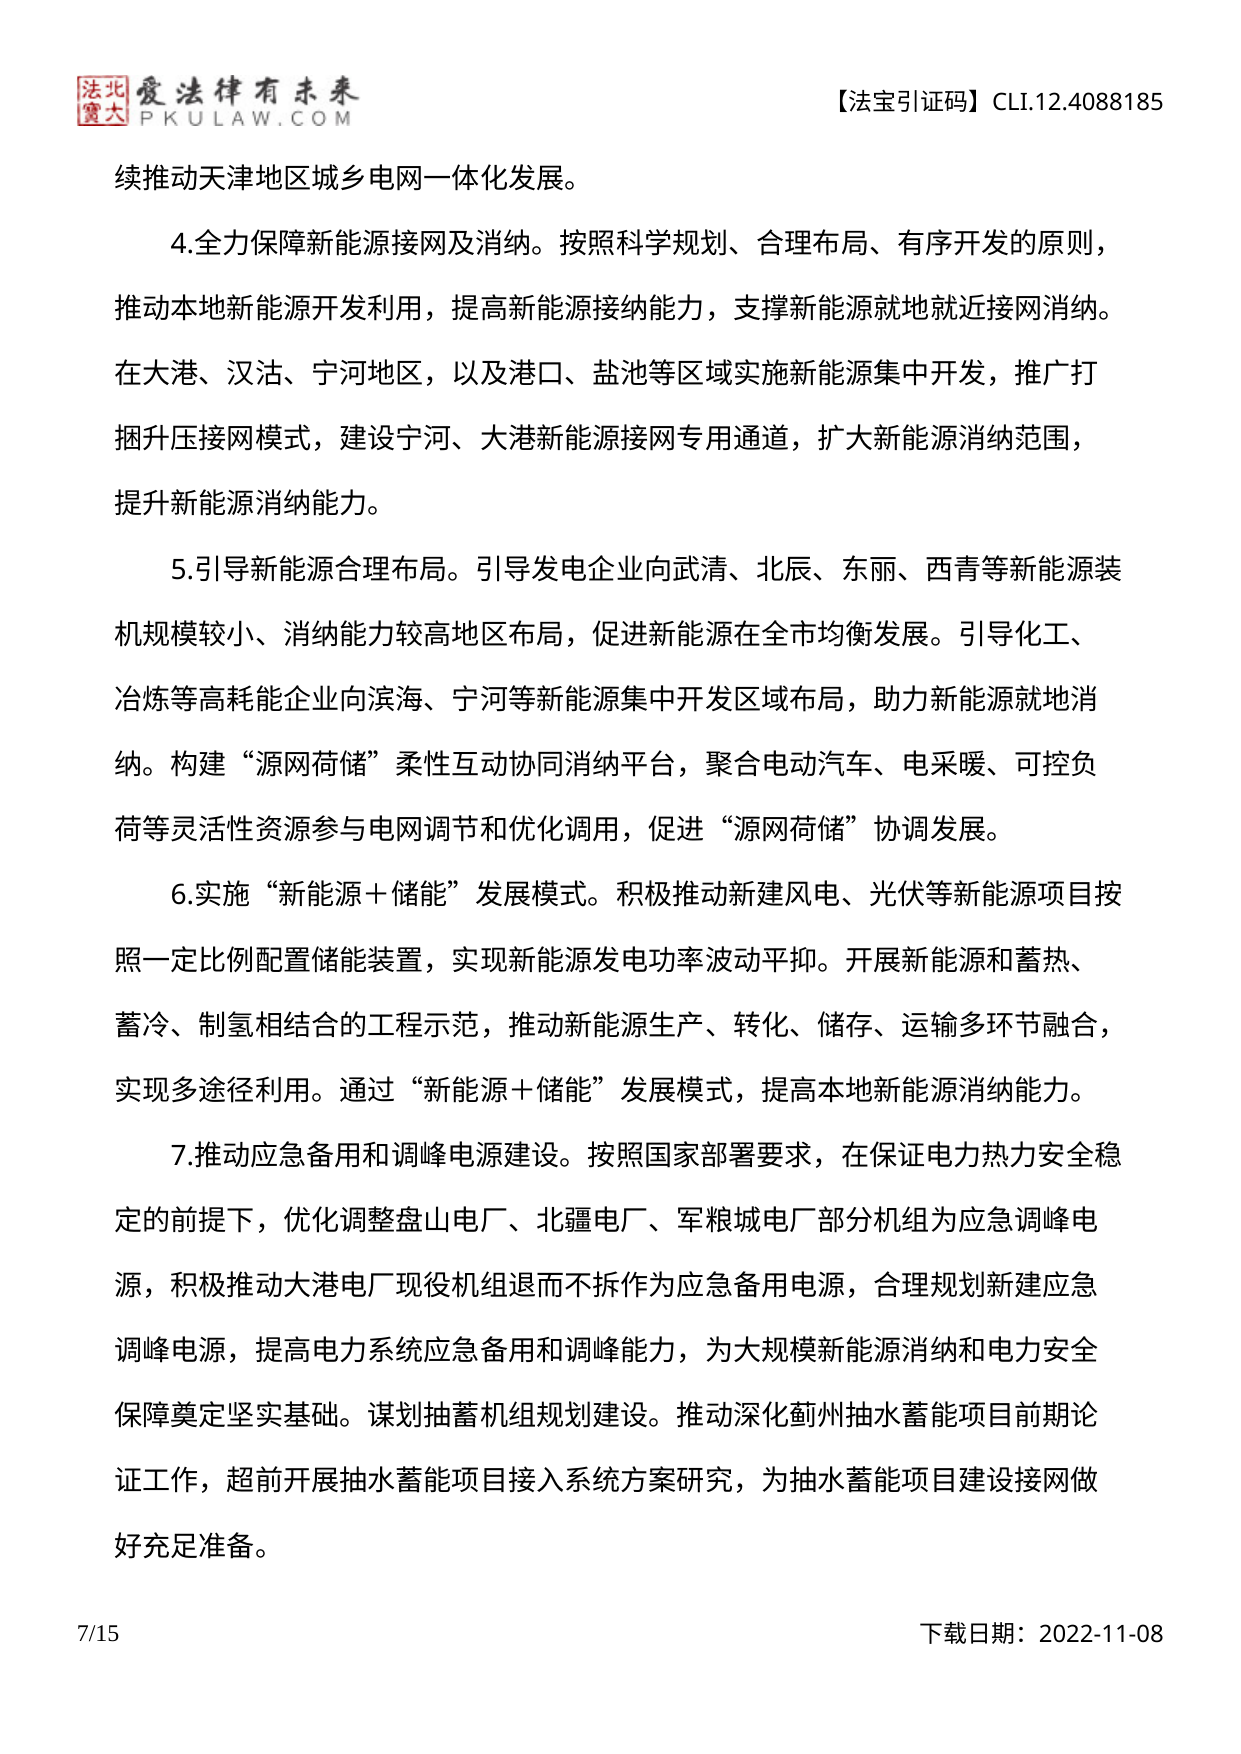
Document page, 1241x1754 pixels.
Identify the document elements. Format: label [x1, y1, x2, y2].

text [114, 156, 1126, 1564]
picture [76, 75, 361, 126]
